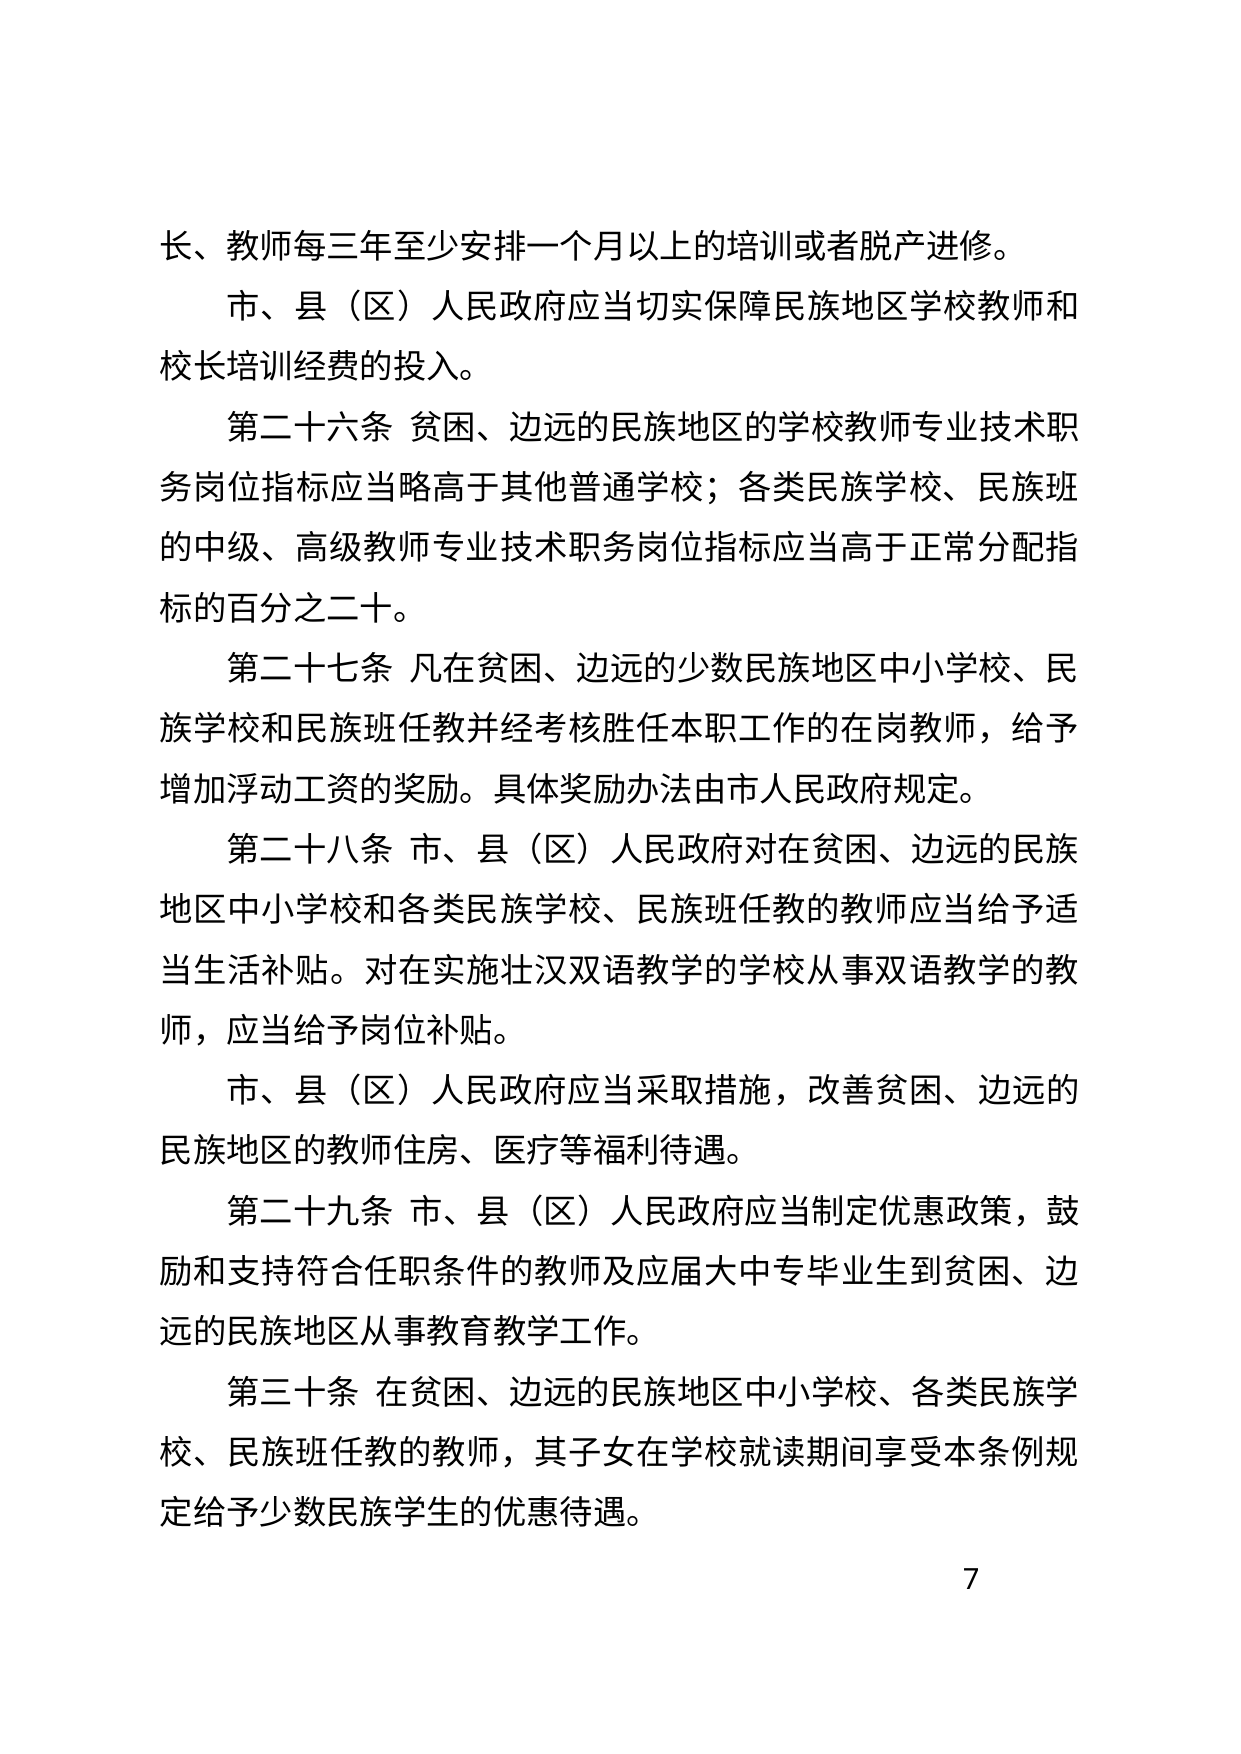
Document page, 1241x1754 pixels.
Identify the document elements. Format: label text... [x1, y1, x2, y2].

text 市、县（区）人民政府应当切实保障民族地区学校教师和校长培训经费的投入。 [159, 274, 1081, 394]
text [159, 213, 1081, 274]
text 第二十七条 凡在贫困、边远的少数民族地区中小学校、民族学校和民族班任教并经考核胜任本职工作的在岗教师，给予增加浮动工资的奖励。具体奖励办法由市人民政府规定。 [159, 636, 1081, 817]
text 第二十六条 贫困、边远的民族地区的学校教师专业技术职务岗位指标应当略高于其他普通学校；各类民族学校、民族班的中级、高级教师专业技术职务岗位指标应当高于正常分配指标的百分之二十。 [159, 394, 1081, 636]
text 第三十条 在贫困、边远的民族地区中小学校、各类民族学校、民族班任教的教师，其子女在学校就读期间享受本条例规定给予少数民族学生的优惠待遇。 [159, 1359, 1081, 1540]
text 市、县（区）人民政府应当采取措施，改善贫困、边远的民族地区的教师住房、医疗等福利待遇。 [159, 1058, 1081, 1178]
text 第二十八条 市、县（区）人民政府对在贫困、边远的民族地区中小学校和各类民族学校、民族班任教的教师应当给予适当生活补贴。对在实施壮汉双语教学的学校从事双语教学的教师，应当给予岗位补贴。 [159, 817, 1081, 1058]
text 第二十九条 市、县（区）人民政府应当制定优惠政策，鼓励和支持符合任职条件的教师及应届大中专毕业生到贫困、边远的民族地区从事教育教学工作。 [159, 1178, 1081, 1359]
